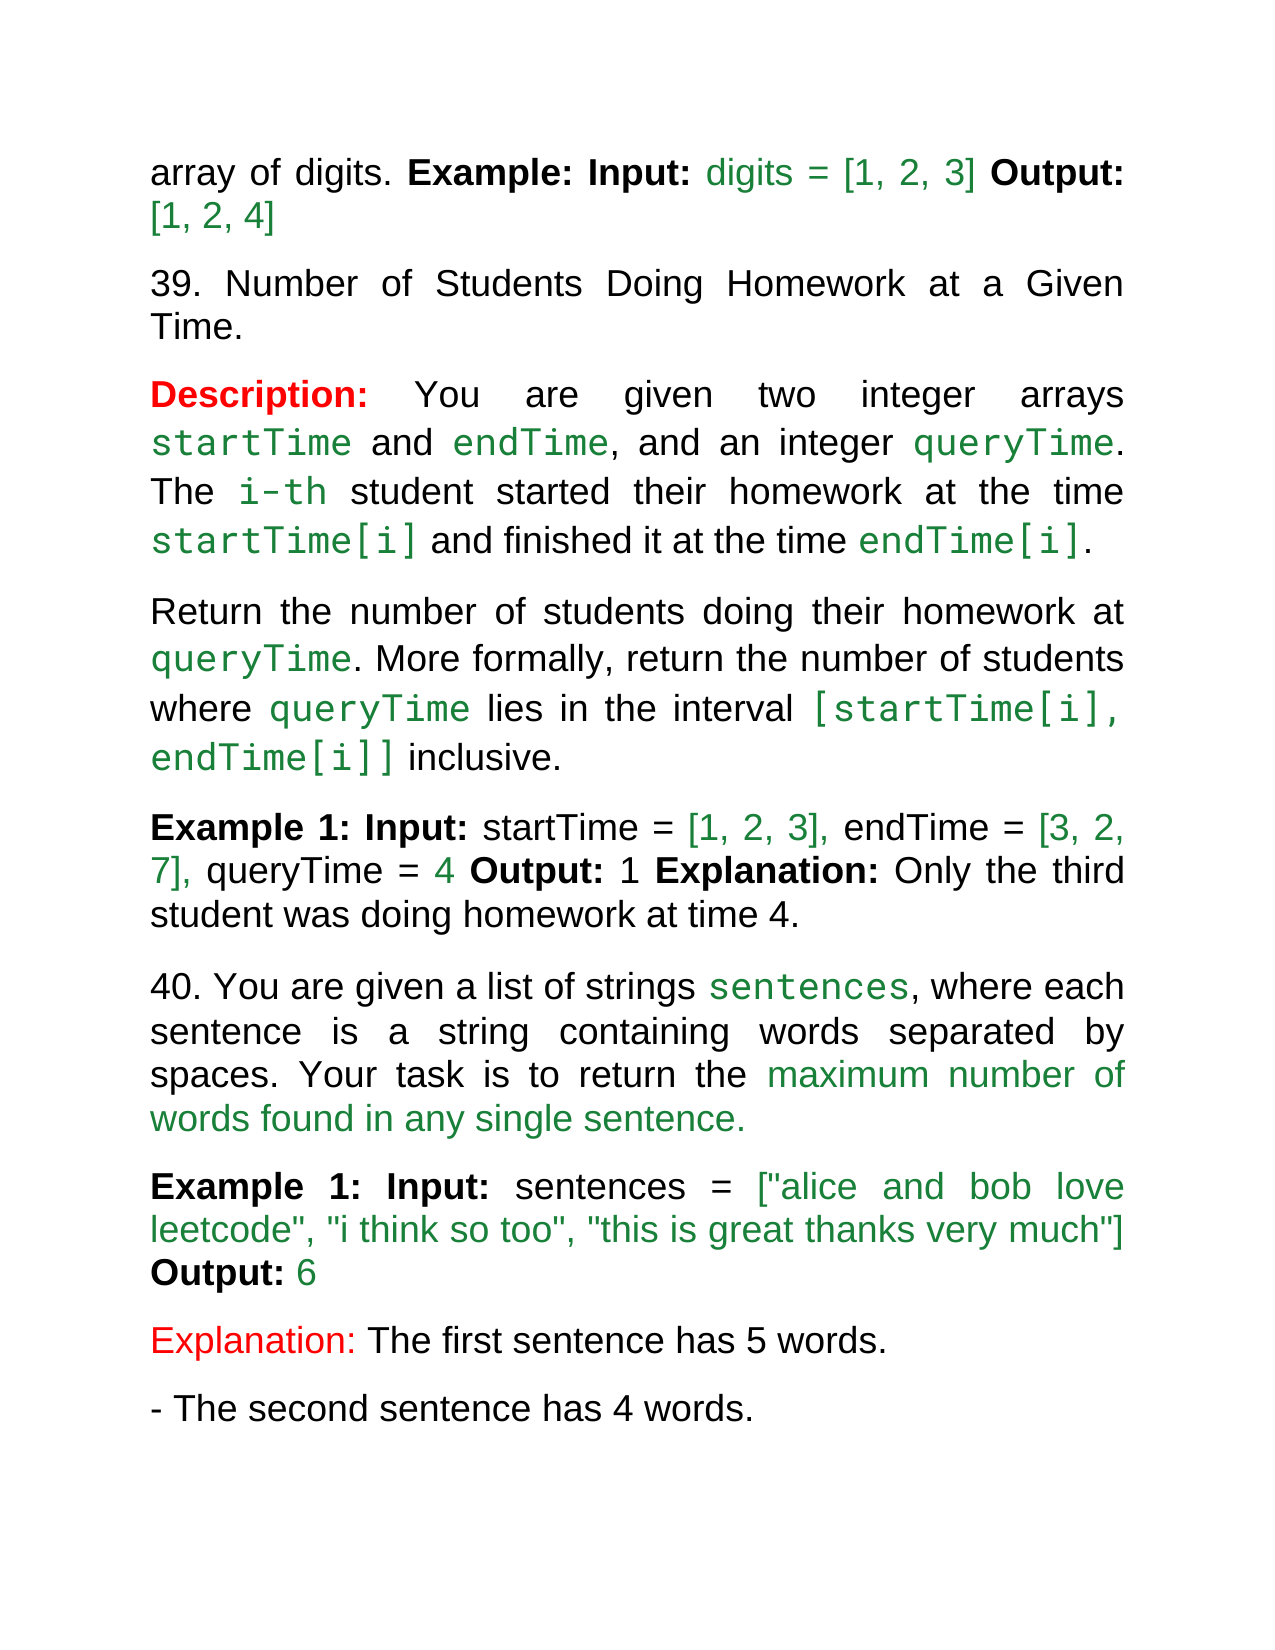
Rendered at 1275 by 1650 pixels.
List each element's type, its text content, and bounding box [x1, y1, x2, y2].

text Example 1: Input: sentences = ["alice and bob love leetcode", "i think so too", "this is great thanks very much"] Output: 6 [150, 1164, 1125, 1293]
text Return the number of students doing their homework at queryTime. More formally, return the number of students where queryTime lies in the interval [startTime[i], endTime[i]] inclusive. [150, 589, 1125, 781]
text Explanation: The first sentence has 5 words. [150, 1318, 1125, 1361]
text Example 1: Input: startTime = [1, 2, 3], endTime = [3, 2, 7], queryTime = 4 Output: 1 Explanation: Only the third student was doing homework at time 4. [150, 806, 1125, 935]
text 40. You are given a list of strings sentences, where each sentence is a string containing words separated by spaces. Your task is to return the maximum number of words found in any single sentence. [150, 960, 1125, 1139]
text 39. Number of Students Doing Homework at a Given Time. [150, 261, 1125, 347]
text Description: You are given two integer arrays startTime and endTime, and an integer queryTime. The i-th student started their homework at the time startTime[i] and finished it at the time endTime[i]. [150, 372, 1125, 564]
text - The second sentence has 4 words. [150, 1386, 1125, 1429]
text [150, 150, 1125, 236]
